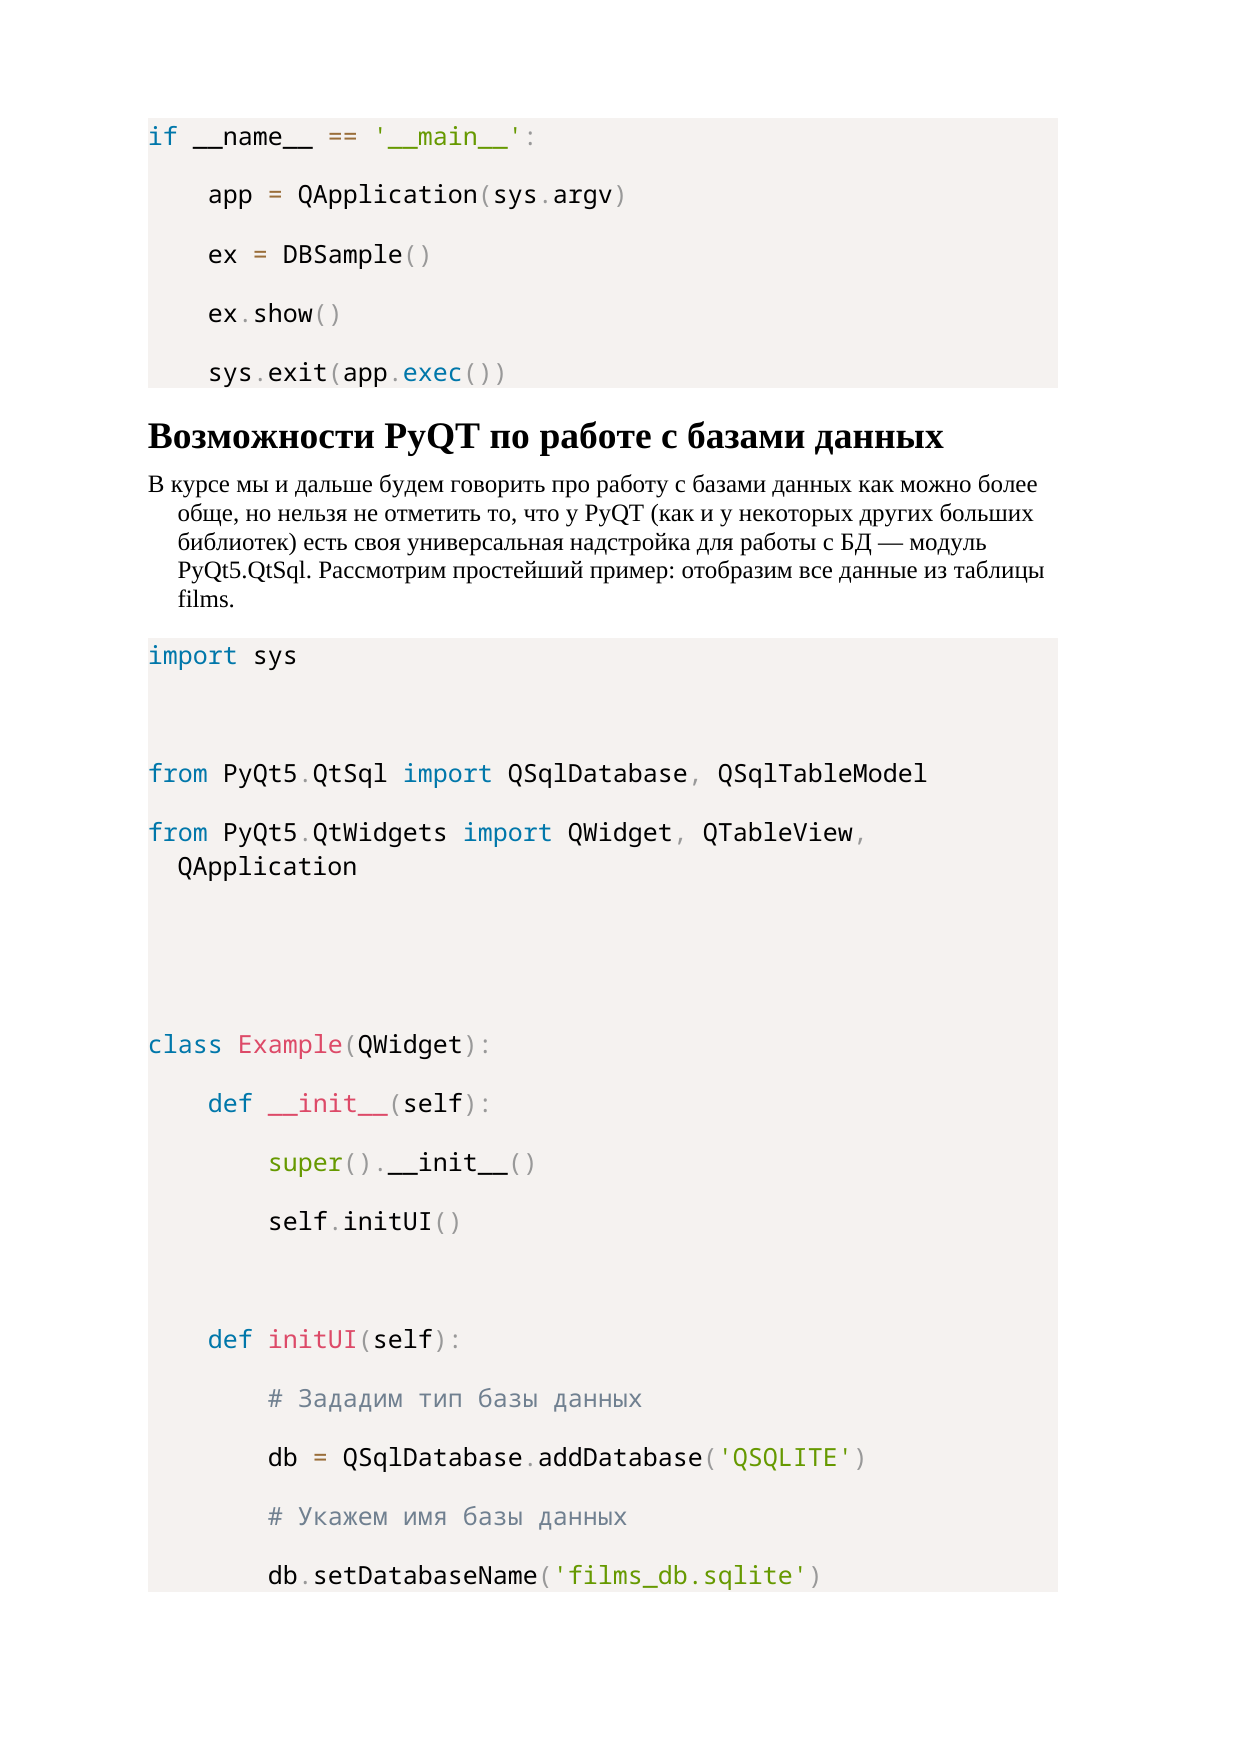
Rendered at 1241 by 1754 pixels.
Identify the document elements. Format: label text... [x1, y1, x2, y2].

text super().__init__() [148, 1144, 1058, 1178]
text import sys [148, 638, 1058, 672]
text db = QSqlDatabase.addDatabase('QSQLITE') [148, 1440, 1058, 1474]
text # Укажем имя базы данных [148, 1499, 1058, 1533]
text ex = DBSample() [148, 236, 1058, 270]
text if __name__ == '__main__': [148, 118, 1058, 152]
text app = QApplication(sys.argv) [148, 177, 1058, 211]
text from PyQt5.QtSql import QSqlDatabase, QSqlTableModel [148, 756, 1058, 790]
text def __init__(self): [148, 1085, 1058, 1119]
text class Example(QWidget): [148, 1026, 1058, 1060]
text Возможности PyQT по работе с базами данных [148, 413, 1058, 457]
text self.initUI() [148, 1203, 1058, 1237]
text ex.show() [148, 295, 1058, 329]
text sys.exit(app.exec()) [148, 354, 1058, 388]
text # Зададим тип базы данных [148, 1381, 1058, 1415]
text db.setDatabaseName('films_db.sqlite') [148, 1558, 1058, 1592]
text В курсе мы и дальше будем говорить про работу с базами данных как можно более обще, но нельзя не отметить то, что у PyQT (как и у некоторых других больших библиотек) есть своя универсальная надстройка для работы с БД — модуль PyQt5.QtSql. Рассмотрим простейший пример: отобразим все данные из таблицы films. [148, 469, 1058, 613]
text from PyQt5.QtWidgets import QWidget, QTableView, QApplication [148, 815, 1058, 883]
text def initUI(self): [148, 1322, 1058, 1356]
